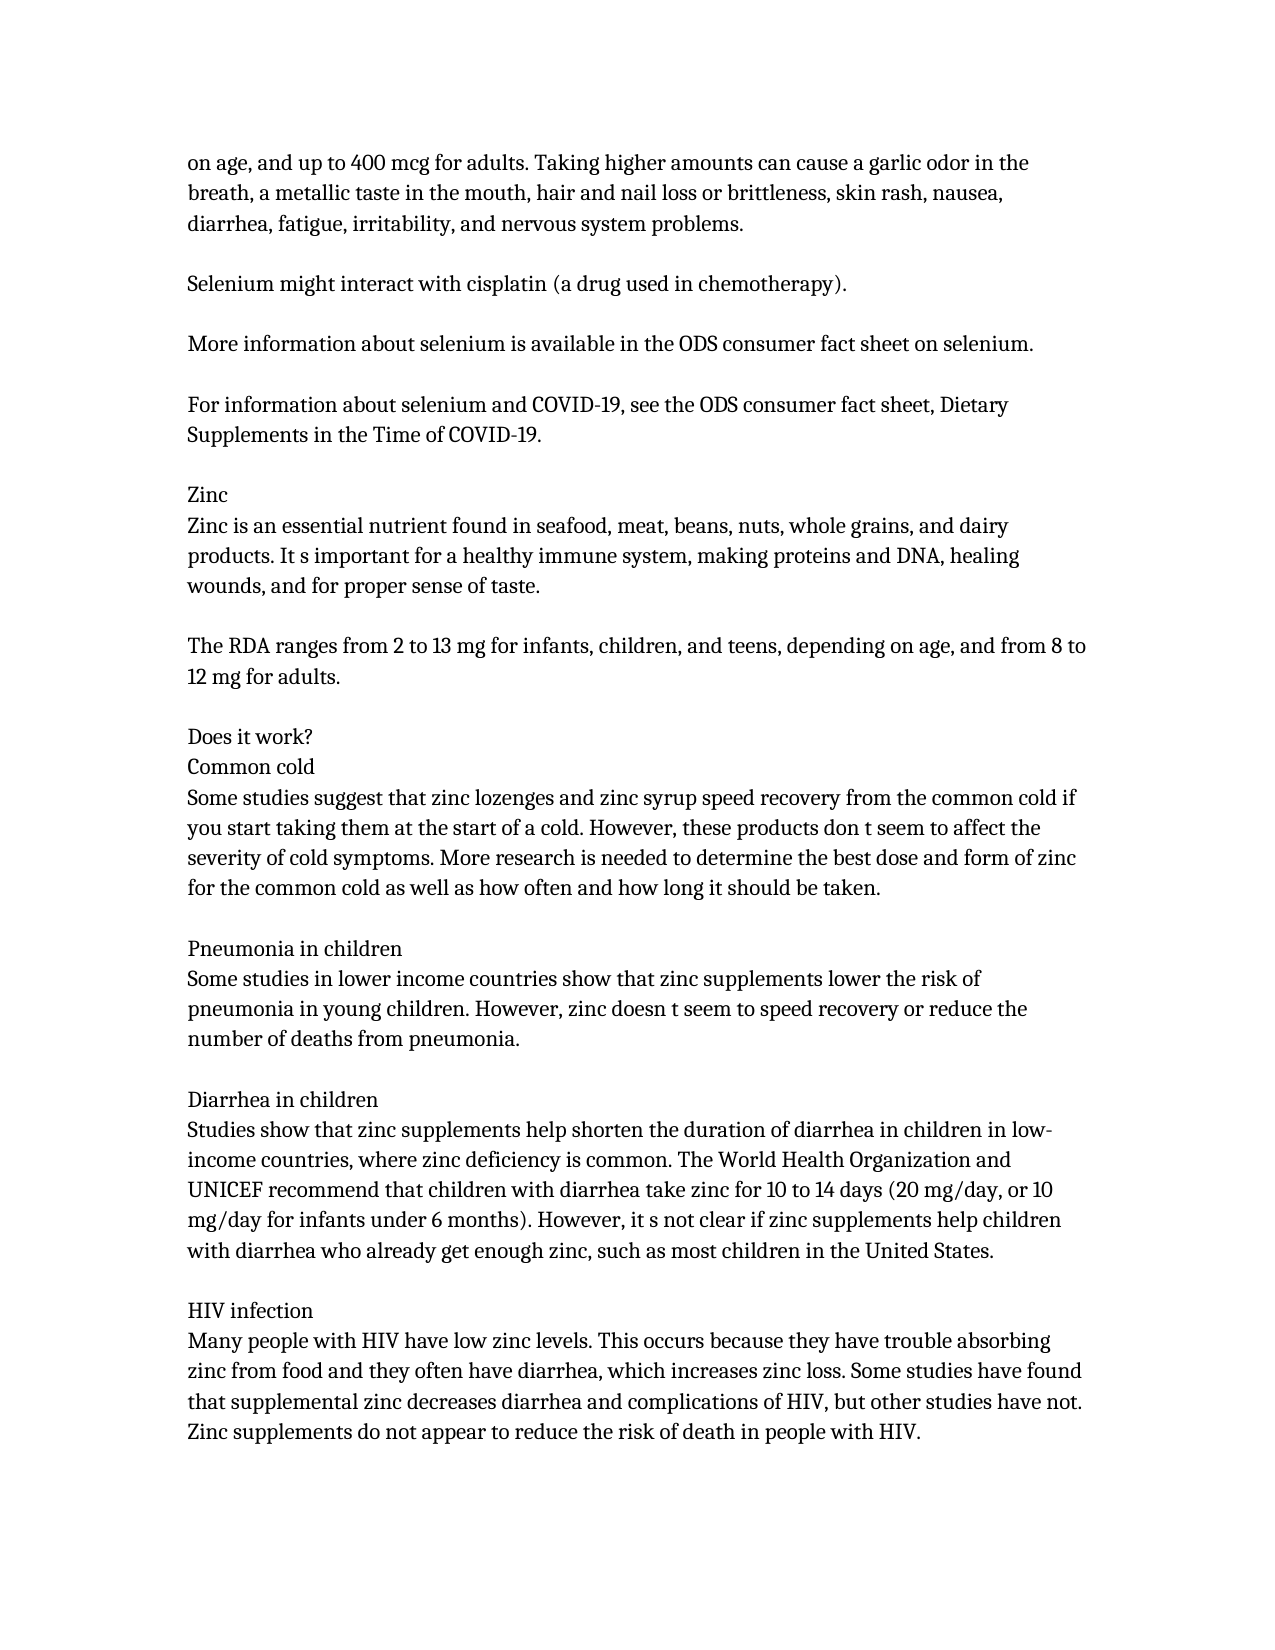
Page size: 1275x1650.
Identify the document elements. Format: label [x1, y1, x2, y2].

text [187, 150, 1087, 1475]
